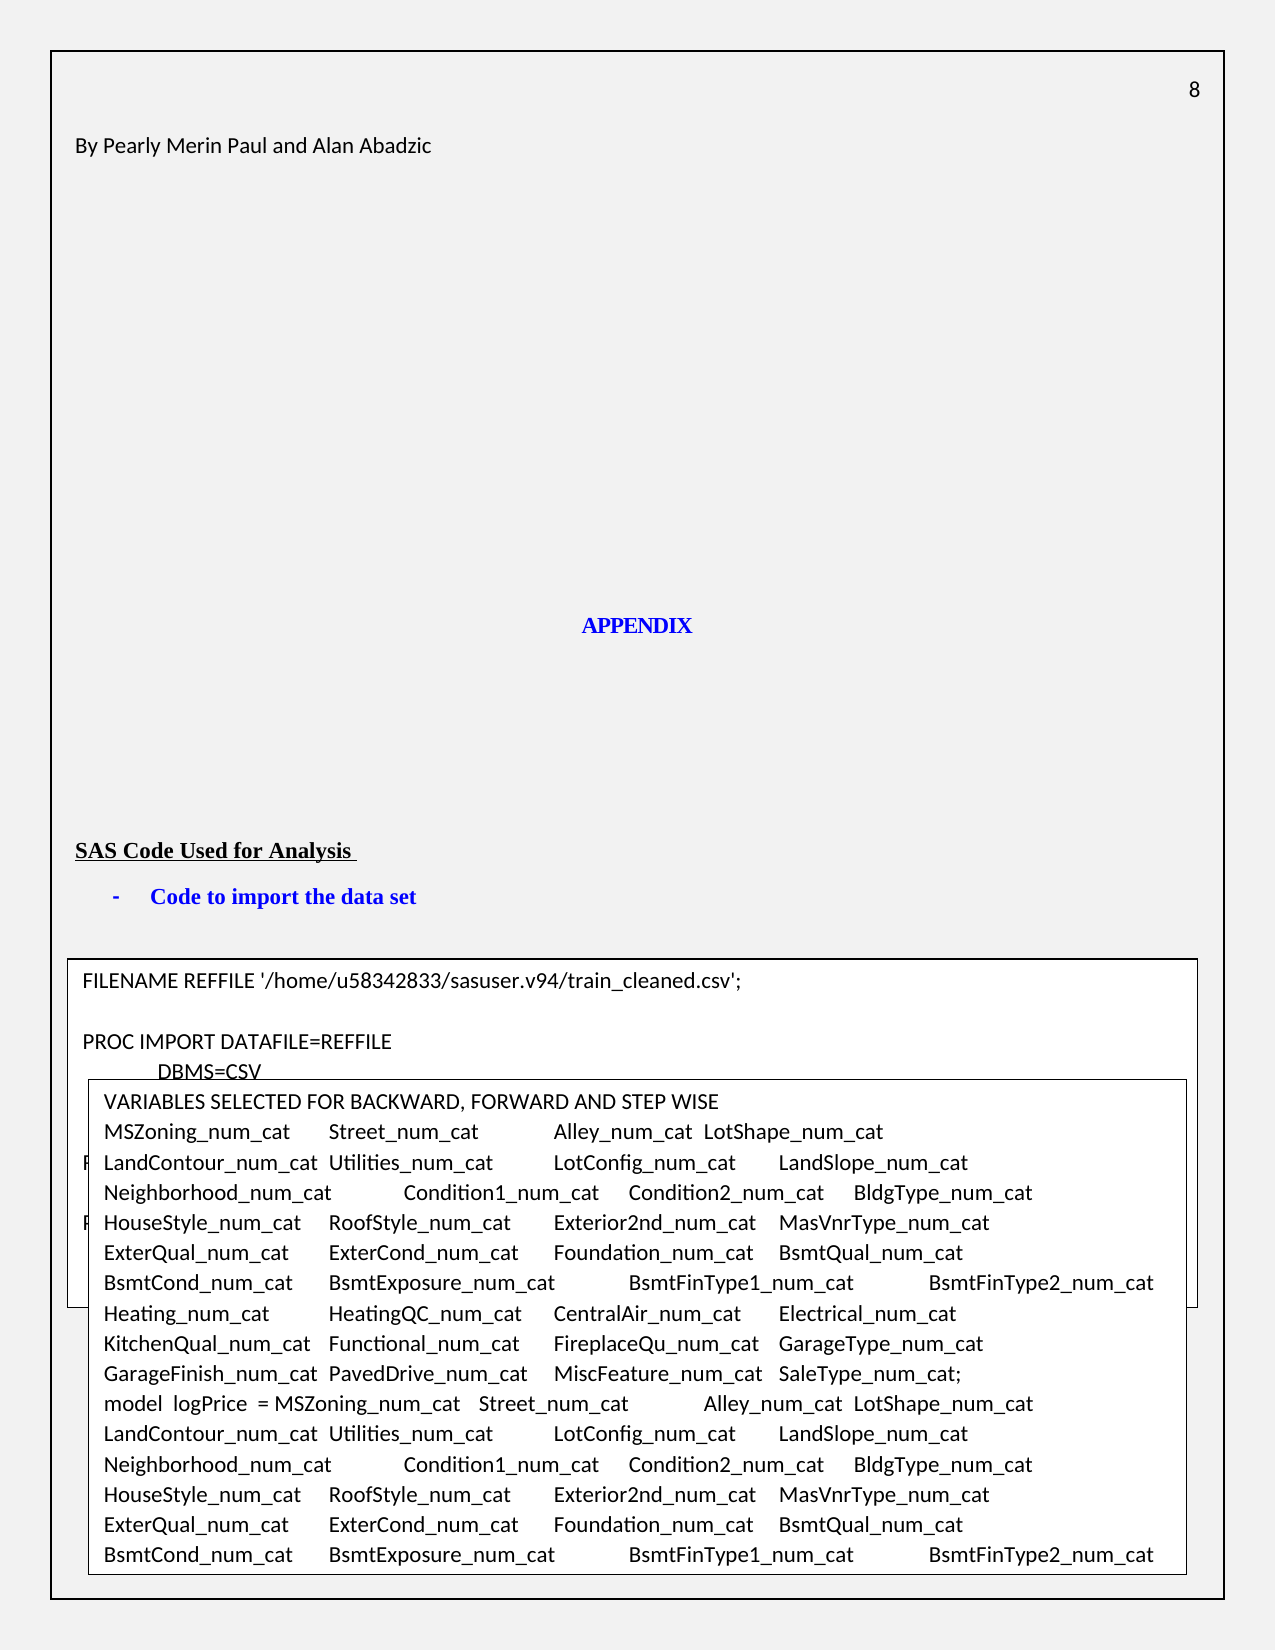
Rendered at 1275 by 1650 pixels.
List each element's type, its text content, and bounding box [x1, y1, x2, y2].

text SAS Code Used for Analysis [75, 837, 1200, 863]
list Code to import the data set [112, 882, 1200, 910]
subtitle APPENDIX [75, 612, 1200, 639]
